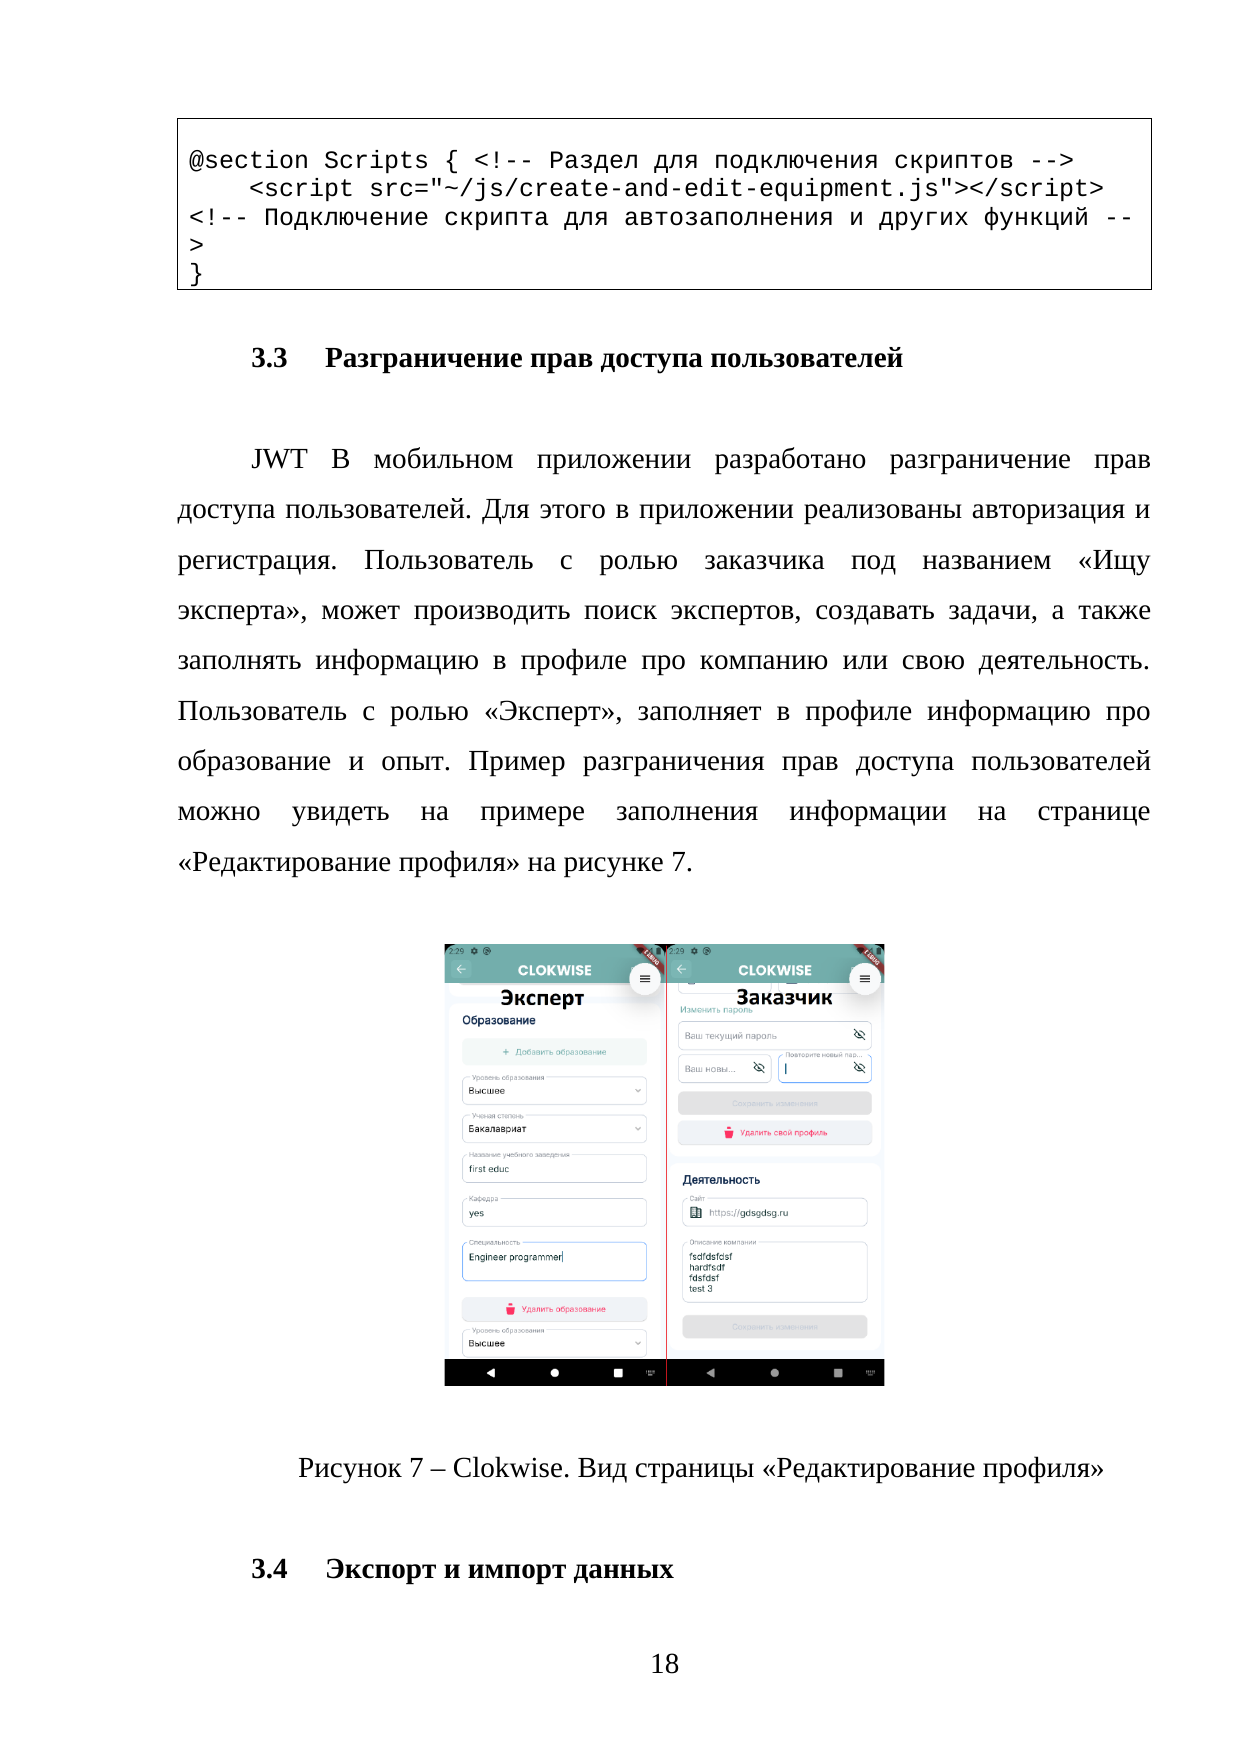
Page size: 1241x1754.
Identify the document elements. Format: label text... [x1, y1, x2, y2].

text Рисунок 7 – Clokwise. Вид страницы «Редактирование профиля» [177, 1450, 1152, 1484]
text 3.3 Разграничение прав доступа пользователей [177, 341, 1152, 374]
picture [444, 944, 885, 1386]
text 3.4 Экспорт и импорт данных [177, 1551, 1152, 1584]
text JWT В мобильном приложении разработано разграничение прав доступа пользователей. Для этого в приложении реализованы авторизация и регистрация. Пользователь с ролью заказчика под названием «Ищу эксперта», может производить поиск экспертов, создавать задачи, а также заполнять информацию в профиле про компанию или свою деятельность. Пользователь с ролью «Эксперт», заполняет в профиле информацию про образование и опыт. Пример разграничения прав доступа пользователей можно увидеть на примере заполнения информации на странице «Редактирование профиля» на рисунке 7. [177, 441, 1152, 877]
